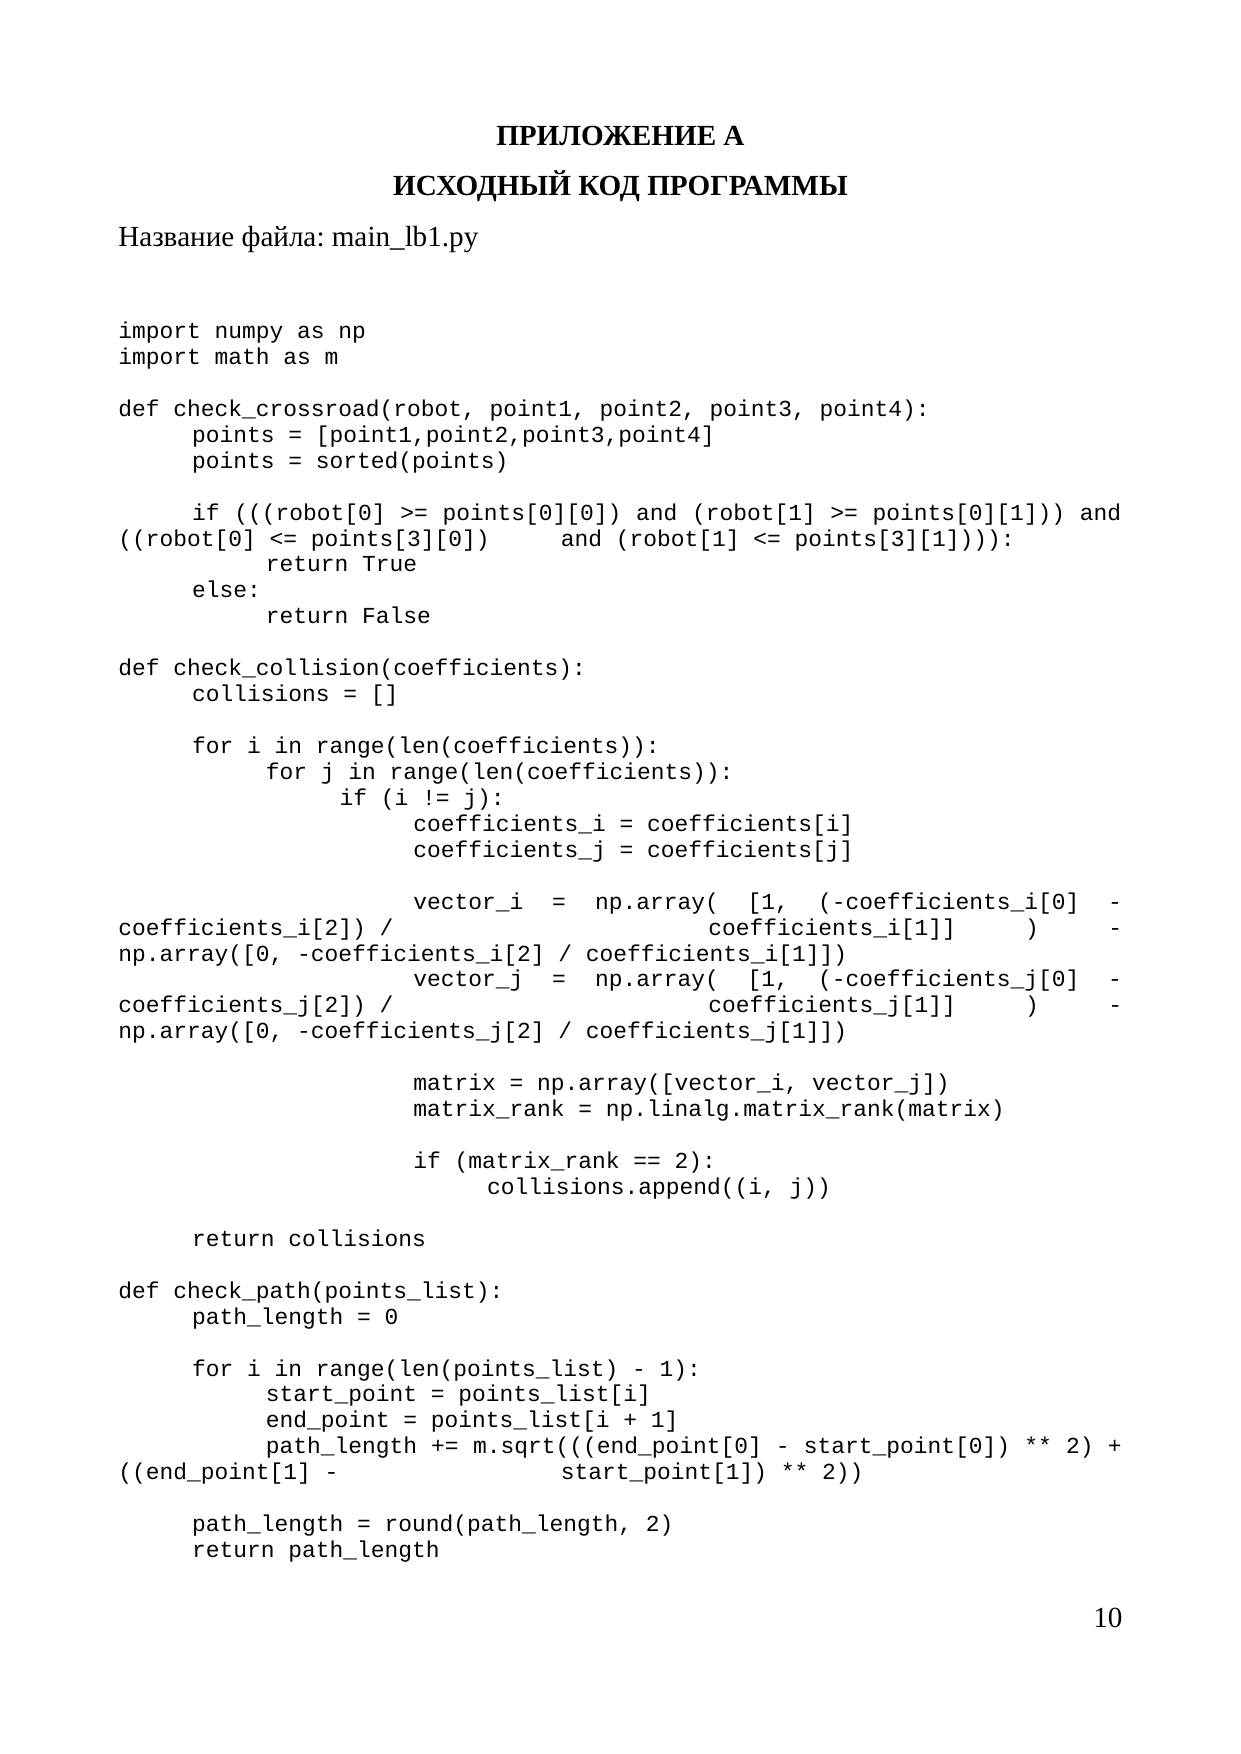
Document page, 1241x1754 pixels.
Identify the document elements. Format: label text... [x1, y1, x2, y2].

text path_length += m.sqrt(((end_point[0] - start_point[0]) ** 2) + ((end_point[1] - start_point[1]) ** 2)) [118, 1435, 1122, 1487]
text collisions = [] [118, 682, 1122, 708]
subtitle Приложение А Исходный код программы [118, 118, 1122, 202]
text if (matrix_rank == 2): [118, 1149, 1122, 1175]
text collisions.append((i, j)) [118, 1175, 1122, 1201]
text for i in range(len(points_list) - 1): [118, 1357, 1122, 1383]
text end_point = points_list[i + 1] [118, 1409, 1122, 1435]
text return path_length [118, 1538, 1122, 1564]
text for i in range(len(coefficients)): [118, 734, 1122, 760]
text def check_crossroad(robot, point1, point2, point3, point4): [118, 397, 1122, 423]
text path_length = round(path_length, 2) [118, 1512, 1122, 1538]
text def check_collision(coefficients): [118, 657, 1122, 682]
text path_length = 0 [118, 1305, 1122, 1331]
text for j in range(len(coefficients)): [118, 760, 1122, 786]
text def check_path(points_list): [118, 1279, 1122, 1305]
text else: [118, 579, 1122, 605]
text if (i != j): [118, 786, 1122, 812]
text import numpy as np [118, 319, 1122, 345]
text return False [118, 605, 1122, 631]
text Название файла: main_lb1.py [118, 219, 1122, 252]
text points = sorted(points) [118, 449, 1122, 475]
text points = [point1,point2,point3,point4] [118, 423, 1122, 449]
text if (((robot[0] >= points[0][0]) and (robot[1] >= points[0][1])) and ((robot[0] <= points[3][0]) and (robot[1] <= points[3][1]))): [118, 501, 1122, 553]
text matrix = np.array([vector_i, vector_j]) [118, 1072, 1122, 1097]
text return collisions [118, 1227, 1122, 1253]
text return True [118, 553, 1122, 579]
text import math as m [118, 345, 1122, 371]
text vector_i = np.array( [1, (-coefficients_i[0] - coefficients_i[2]) / coefficients_i[1]] ) - np.array([0, -coefficients_i[2] / coefficients_i[1]]) [118, 890, 1122, 968]
text matrix_rank = np.linalg.matrix_rank(matrix) [118, 1097, 1122, 1123]
text vector_j = np.array( [1, (-coefficients_j[0] - coefficients_j[2]) / coefficients_j[1]] ) - np.array([0, -coefficients_j[2] / coefficients_j[1]]) [118, 968, 1122, 1046]
text start_point = points_list[i] [118, 1383, 1122, 1409]
text coefficients_i = coefficients[i] [118, 812, 1122, 838]
text coefficients_j = coefficients[j] [118, 838, 1122, 864]
